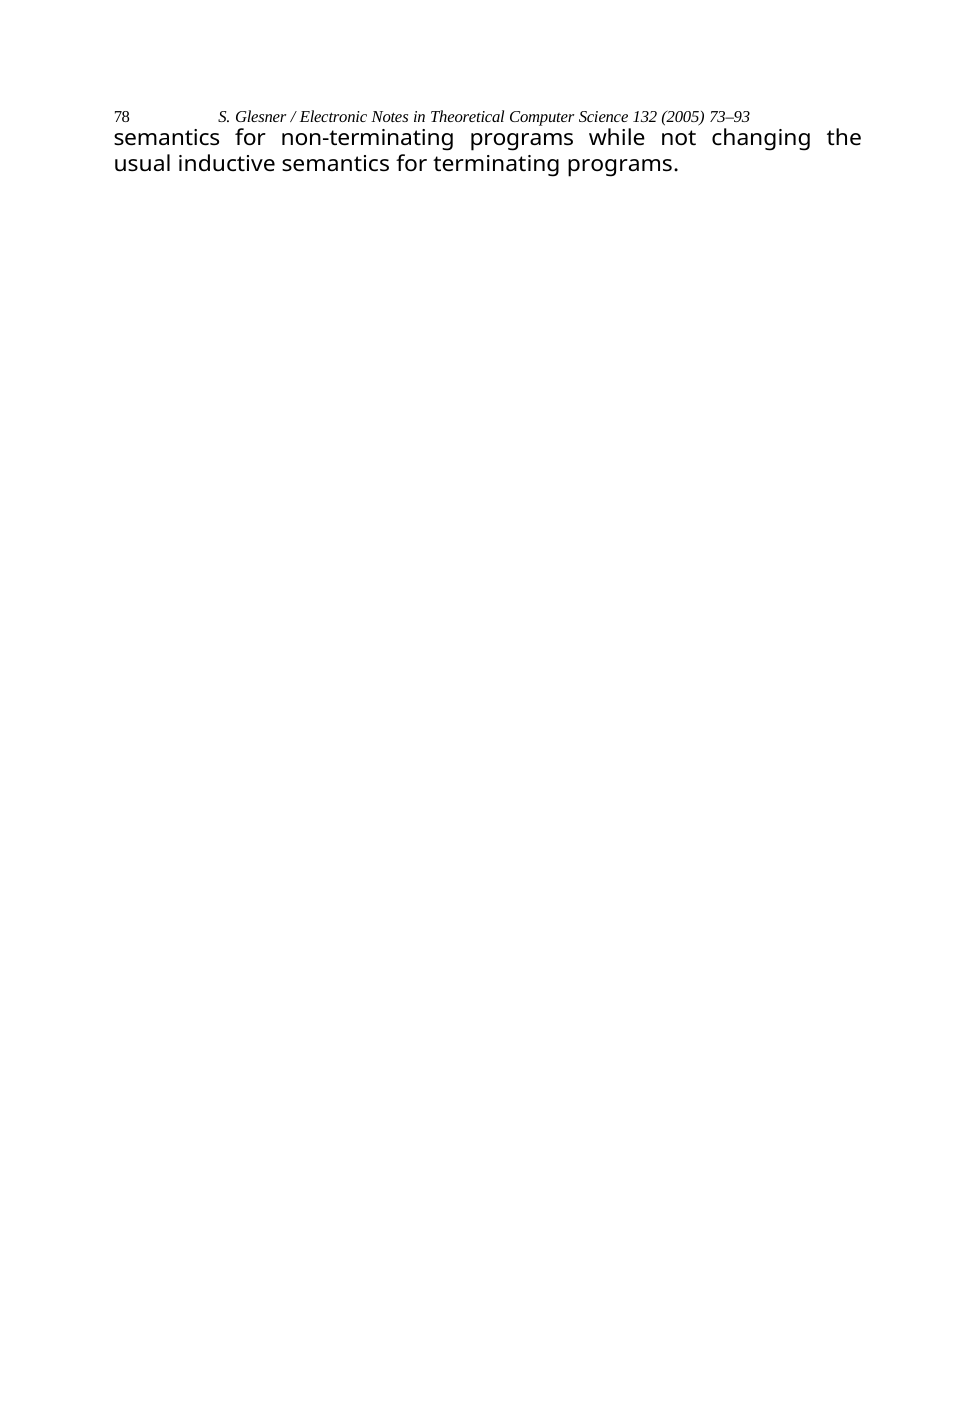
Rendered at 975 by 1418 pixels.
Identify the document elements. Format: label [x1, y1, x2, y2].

text [113, 125, 862, 177]
